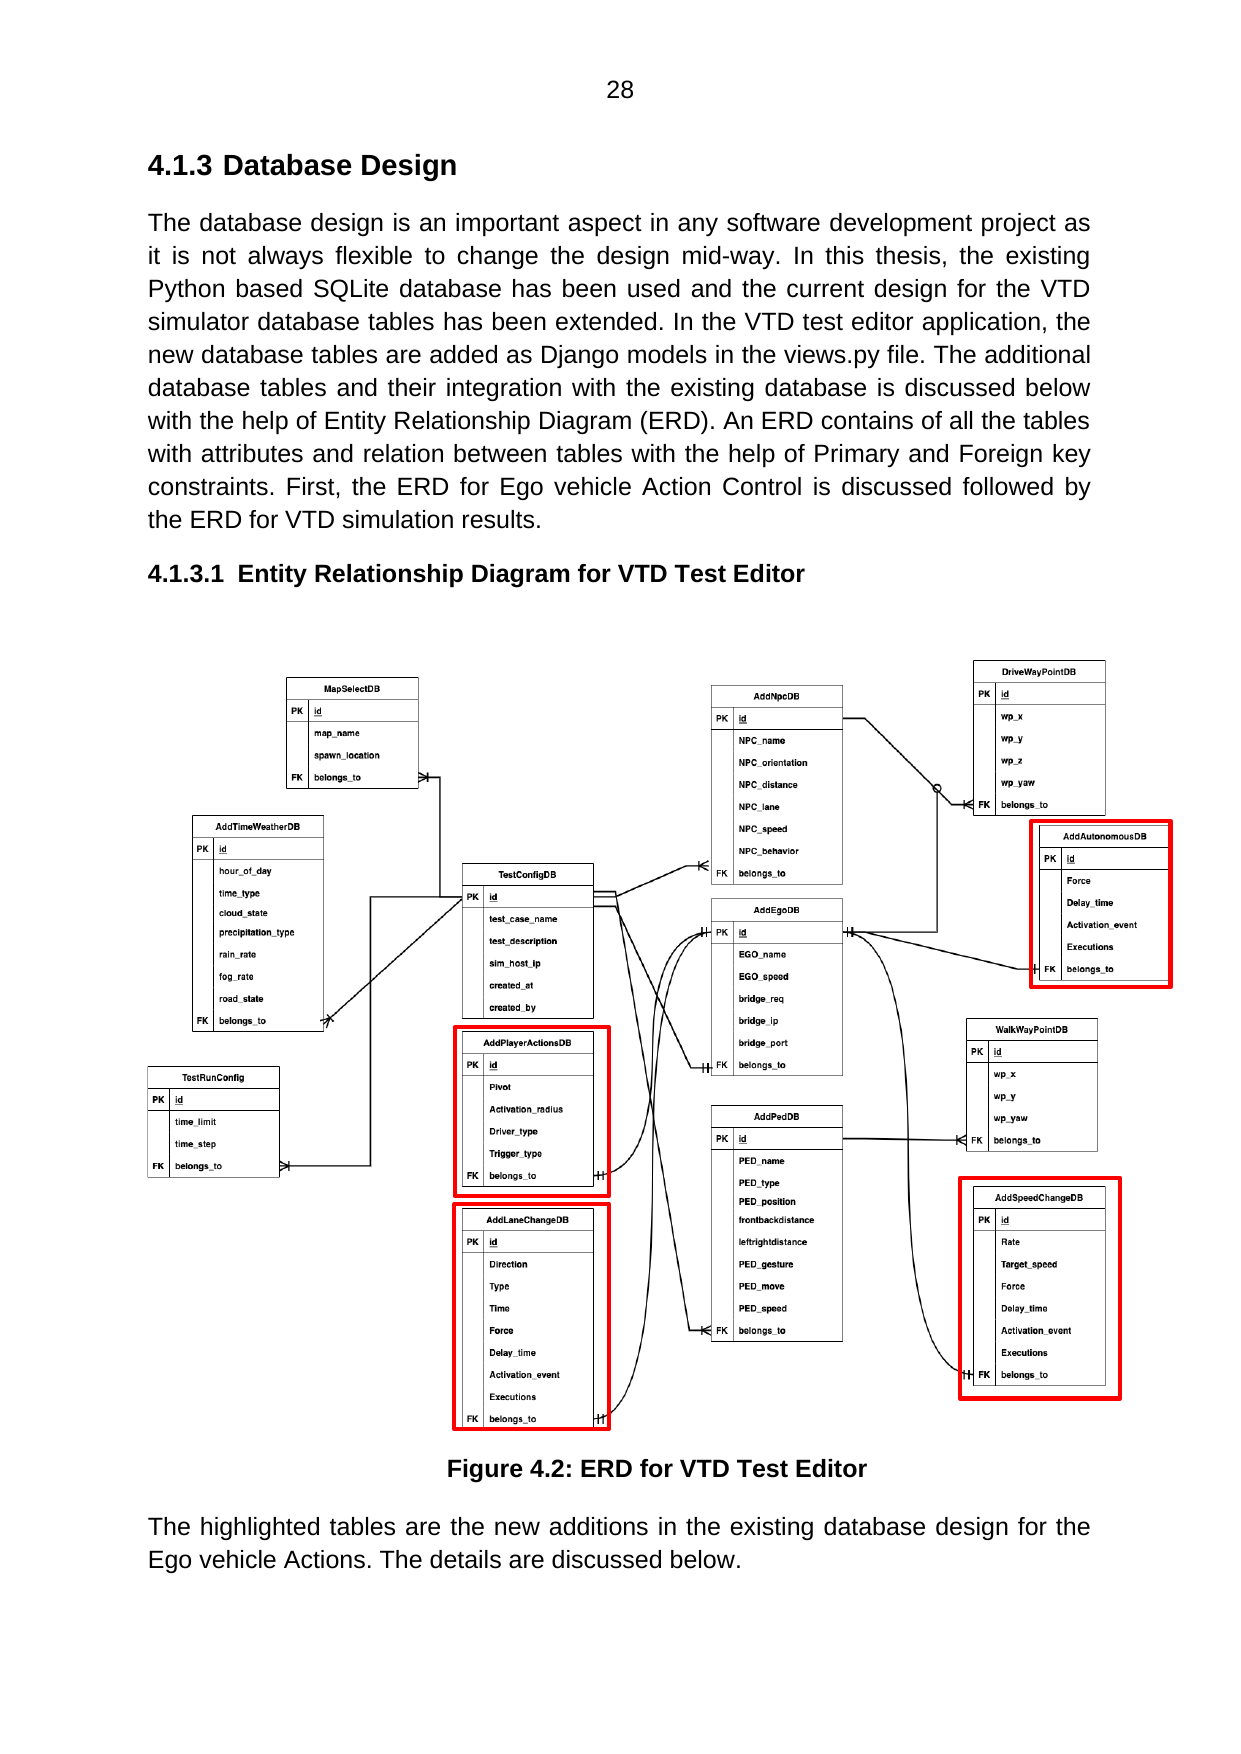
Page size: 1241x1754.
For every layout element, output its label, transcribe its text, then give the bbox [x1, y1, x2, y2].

picture [147, 660, 1171, 1430]
picture [1033, 823, 1168, 985]
text Figure 4.2: ERD for VTD Test Editor [148, 1454, 1092, 1483]
text The database design is an important aspect in any software development project as it is not always flexible to change the design mid-way. In this thesis, the existing Python based SQLite database has been used and the current design for the VTD simulator database tables has been extended. In the VTD test editor application, the new database tables are added as Django models in the views.py file. The additional database tables and their integration with the existing database is discussed below with the help of Entity Relationship Diagram (ERD). An ERD contains of all the tables with attributes and relation between tables with the help of Primary and Foreign key constraints. First, the ERD for Ego vehicle Action Control is discussed followed by the ERD for VTD simulation results. [148, 208, 1092, 534]
subtitle Entity Relationship Diagram for VTD Test Editor [148, 559, 1092, 588]
picture [456, 1206, 607, 1427]
text The highlighted tables are the new additions in the existing database design for the Ego vehicle Actions. The details are discussed below. [148, 1512, 1092, 1574]
subtitle Database Design [148, 148, 1092, 181]
